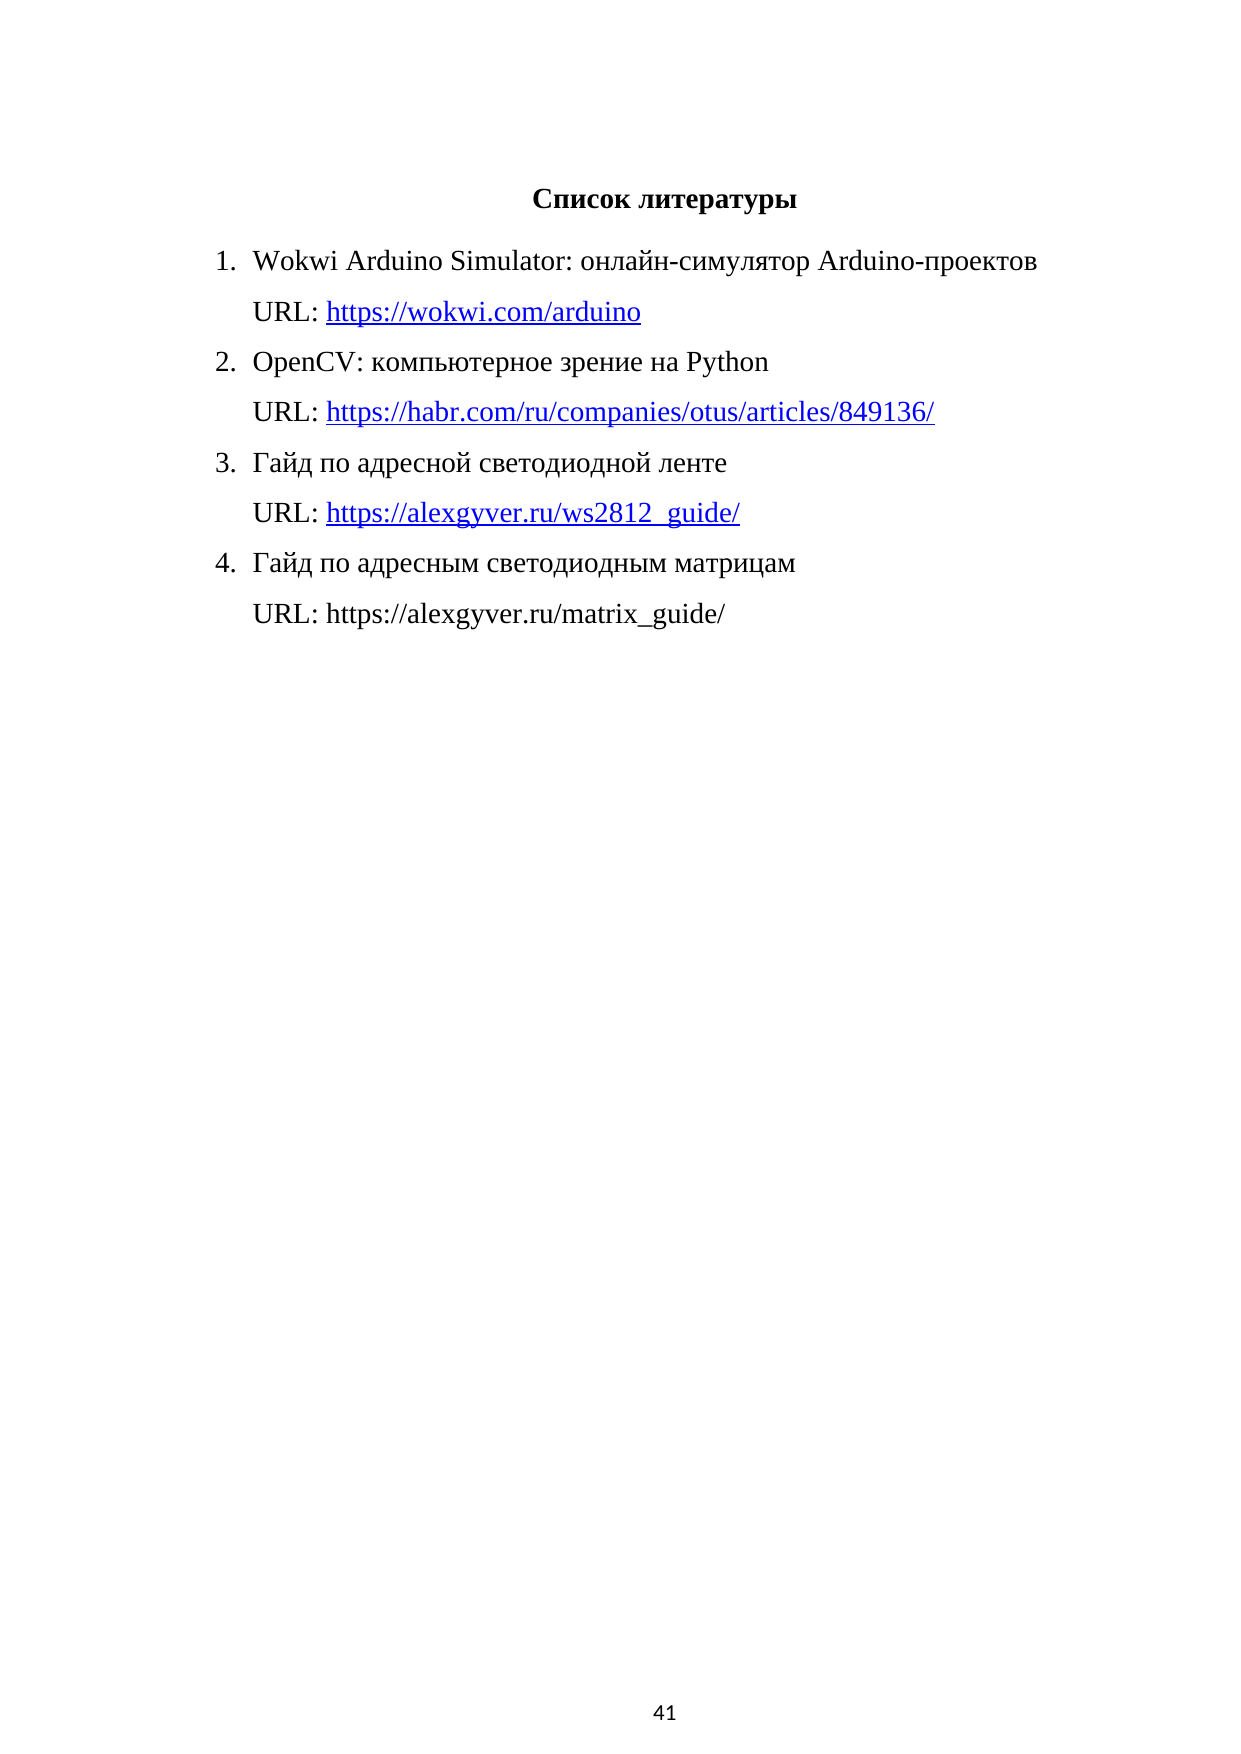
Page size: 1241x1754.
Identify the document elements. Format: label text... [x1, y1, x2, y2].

list URL: https://alexgyver.ru/ws2812_guide/ [252, 495, 1152, 529]
list Гайд по адресным светодиодным матрицам [215, 545, 1152, 579]
list URL: https://wokwi.com/arduino [252, 294, 1152, 327]
list Wokwi Arduino Simulator: онлайн-симулятор Arduino-проектов [215, 243, 1152, 277]
list URL: https://alexgyver.ru/matrix_guide/ [252, 596, 1152, 629]
list URL: https://habr.com/ru/companies/otus/articles/849136/ [252, 394, 1152, 428]
list OpenCV: компьютерное зрение на Python [215, 344, 1152, 378]
text Список литературы [177, 181, 1152, 214]
list Гайд по адресной светодиодной ленте [215, 445, 1152, 478]
